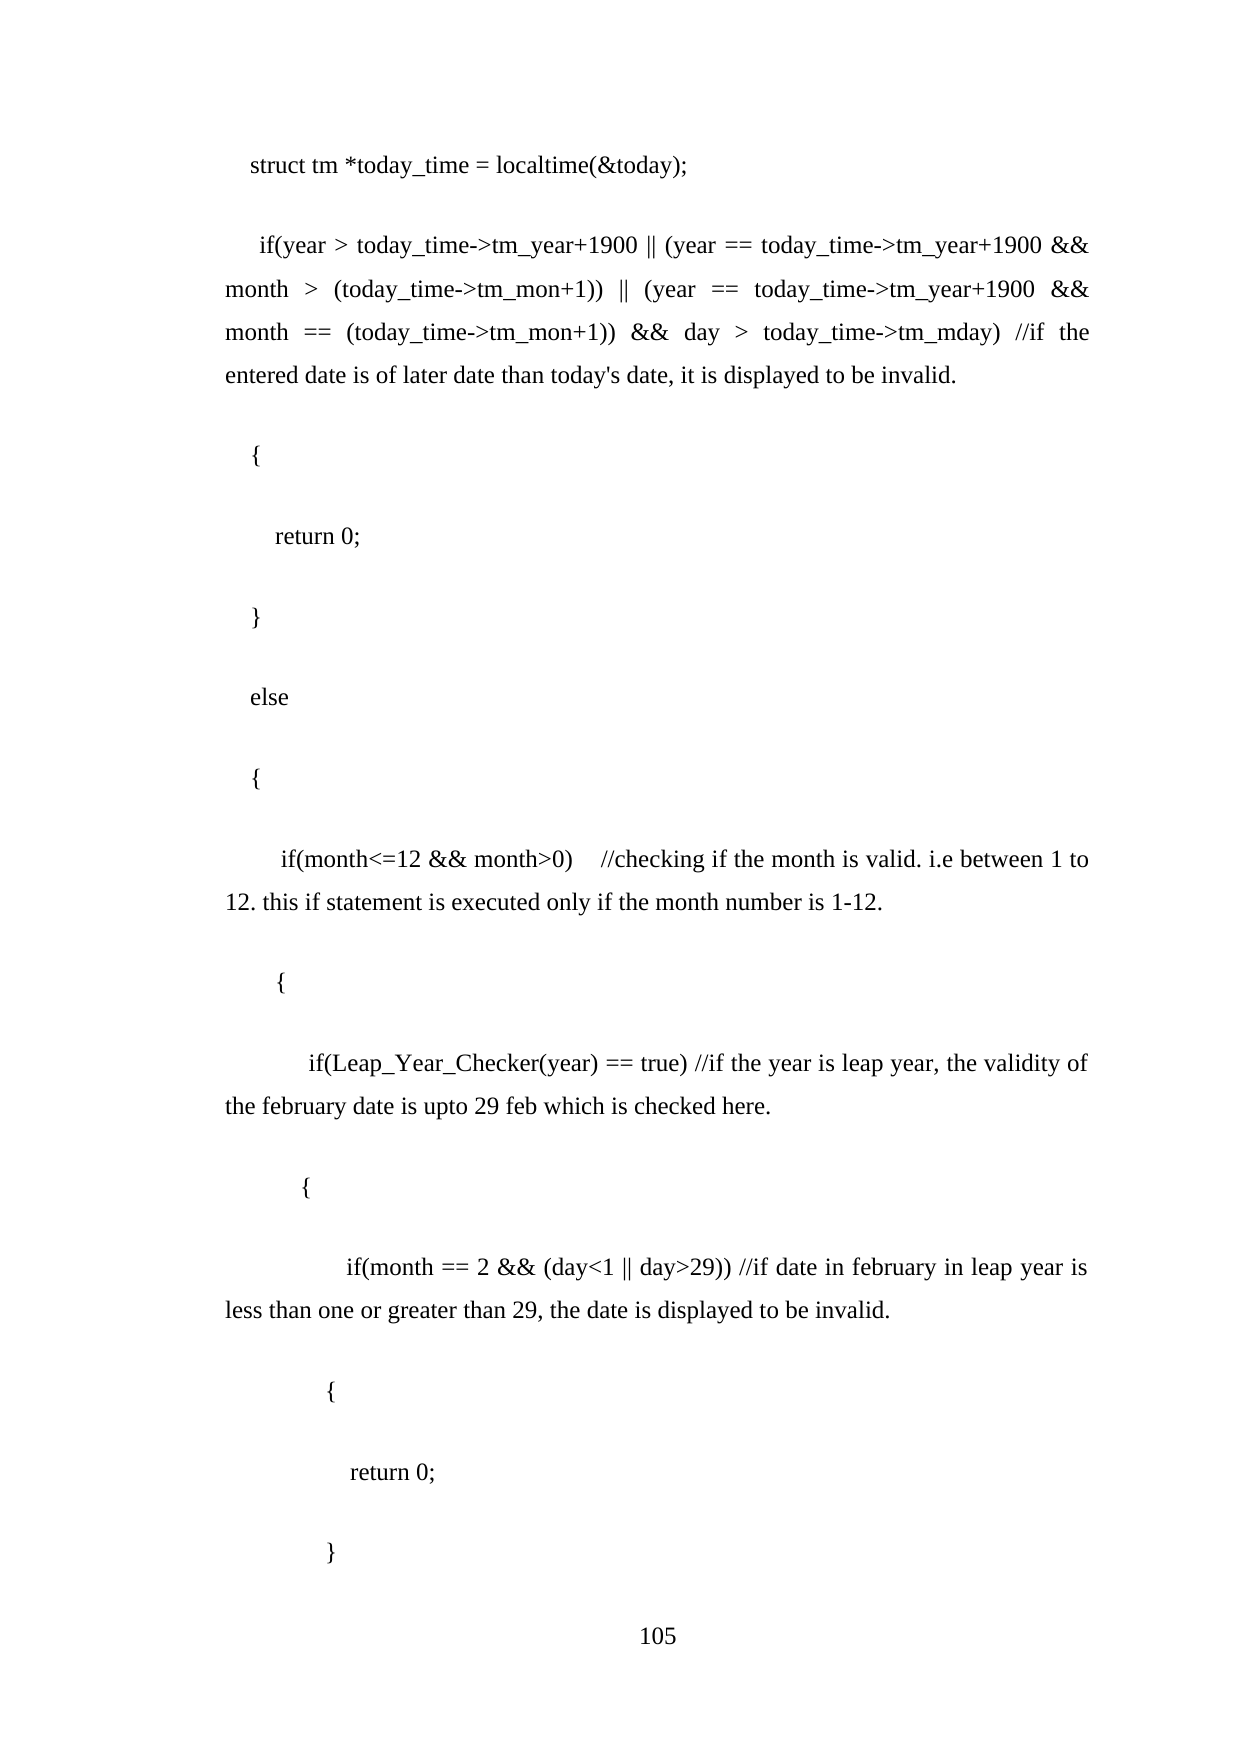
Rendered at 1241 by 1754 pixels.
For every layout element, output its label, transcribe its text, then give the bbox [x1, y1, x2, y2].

text { [225, 441, 1090, 469]
text { [225, 967, 1090, 996]
text struct tm *today_time = localtime(&today); [225, 150, 1090, 179]
text { [225, 1376, 1090, 1405]
text if(year > today_time->tm_year+1900 || (year == today_time->tm_year+1900 && month > (today_time->tm_mon+1)) || (year == today_time->tm_year+1900 && month == (today_time->tm_mon+1)) && day > today_time->tm_mday) //if the entered date is of later date than today's date, it is displayed to be invalid. [225, 231, 1090, 389]
text if(month<=12 && month>0) //checking if the month is valid. i.e between 1 to 12. this if statement is executed only if the month number is 1-12. [225, 844, 1090, 916]
text { [225, 763, 1090, 792]
text return 0; [225, 521, 1090, 550]
text } [225, 1537, 1090, 1566]
text if(Leap_Year_Checker(year) == true) //if the year is leap year, the validity of the february date is upto 29 feb which is checked here. [225, 1048, 1090, 1120]
text } [225, 602, 1090, 631]
text else [225, 682, 1090, 711]
text { [225, 1172, 1090, 1201]
text return 0; [225, 1457, 1090, 1486]
text if(month == 2 && (day<1 || day>29)) //if date in february in leap year is less than one or greater than 29, the date is displayed to be invalid. [225, 1252, 1090, 1324]
